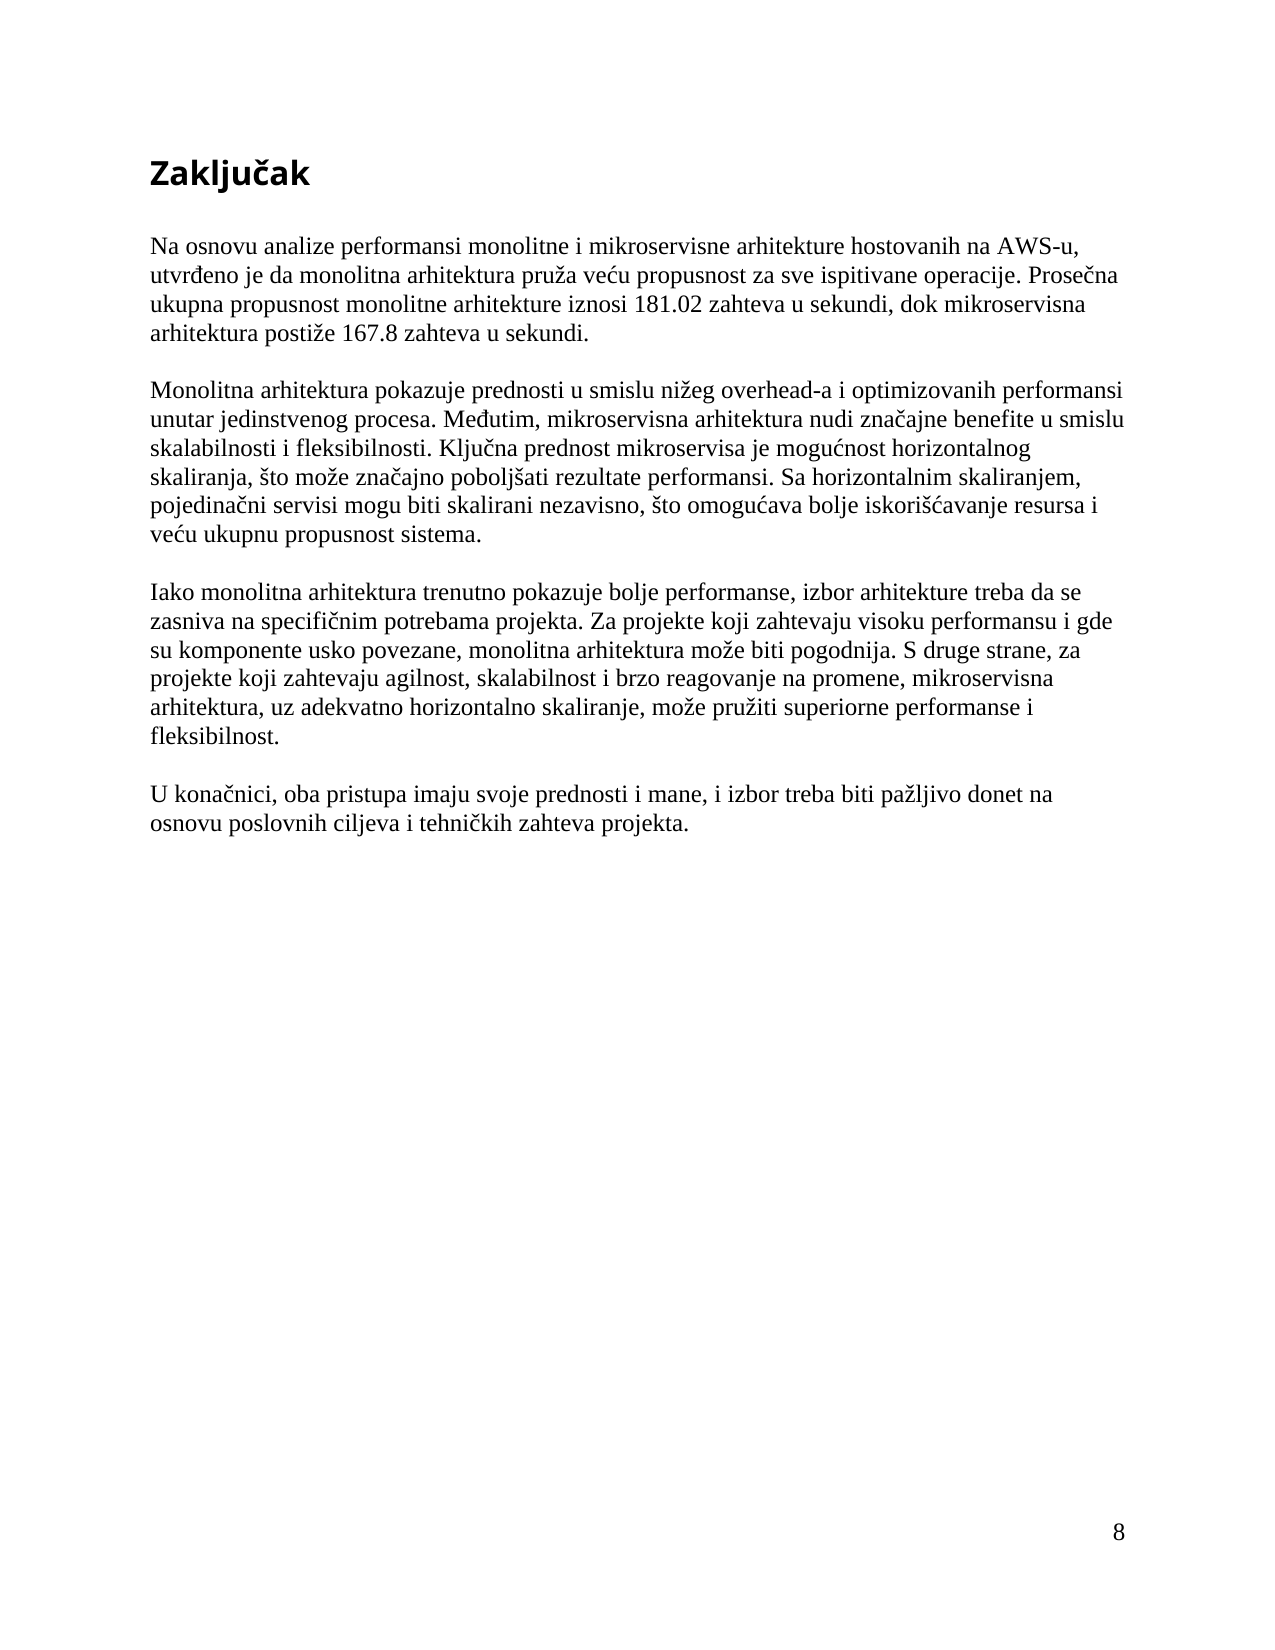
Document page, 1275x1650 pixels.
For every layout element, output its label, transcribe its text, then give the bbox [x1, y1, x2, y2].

text Na osnovu analize performansi monolitne i mikroservisne arhitekture hostovanih na AWS-u, utvrđeno je da monolitna arhitektura pruža veću propusnost za sve ispitivane operacije. Prosečna ukupna propusnost monolitne arhitekture iznosi 181.02 zahteva u sekundi, dok mikroservisna arhitektura postiže 167.8 zahteva u sekundi. [150, 231, 1125, 346]
text Iako monolitna arhitektura trenutno pokazuje bolje performanse, izbor arhitekture treba da se zasniva na specifičnim potrebama projekta. Za projekte koji zahtevaju visoku performansu i gde su komponente usko povezane, monolitna arhitektura može biti pogodnija. S druge strane, za projekte koji zahtevaju agilnost, skalabilnost i brzo reagovanje na promene, mikroservisna arhitektura, uz adekvatno horizontalno skaliranje, može pružiti superiorne performanse i fleksibilnost. [150, 577, 1125, 750]
text Monolitna arhitektura pokazuje prednosti u smislu nižeg overhead-a i optimizovanih performansi unutar jedinstvenog procesa. Međutim, mikroservisna arhitektura nudi značajne benefite u smislu skalabilnosti i fleksibilnosti. Ključna prednost mikroservisa je mogućnost horizontalnog skaliranja, što može značajno poboljšati rezultate performansi. Sa horizontalnim skaliranjem, pojedinačni servisi mogu biti skalirani nezavisno, što omogućava bolje iskorišćavanje resursa i veću ukupnu propusnost sistema. [150, 376, 1125, 548]
text U konačnici, oba pristupa imaju svoje prednosti i mane, i izbor treba biti pažljivo donet na osnovu poslovnih ciljeva i tehničkih zahteva projekta. [150, 779, 1125, 836]
subtitle Zaključak [150, 150, 1125, 195]
